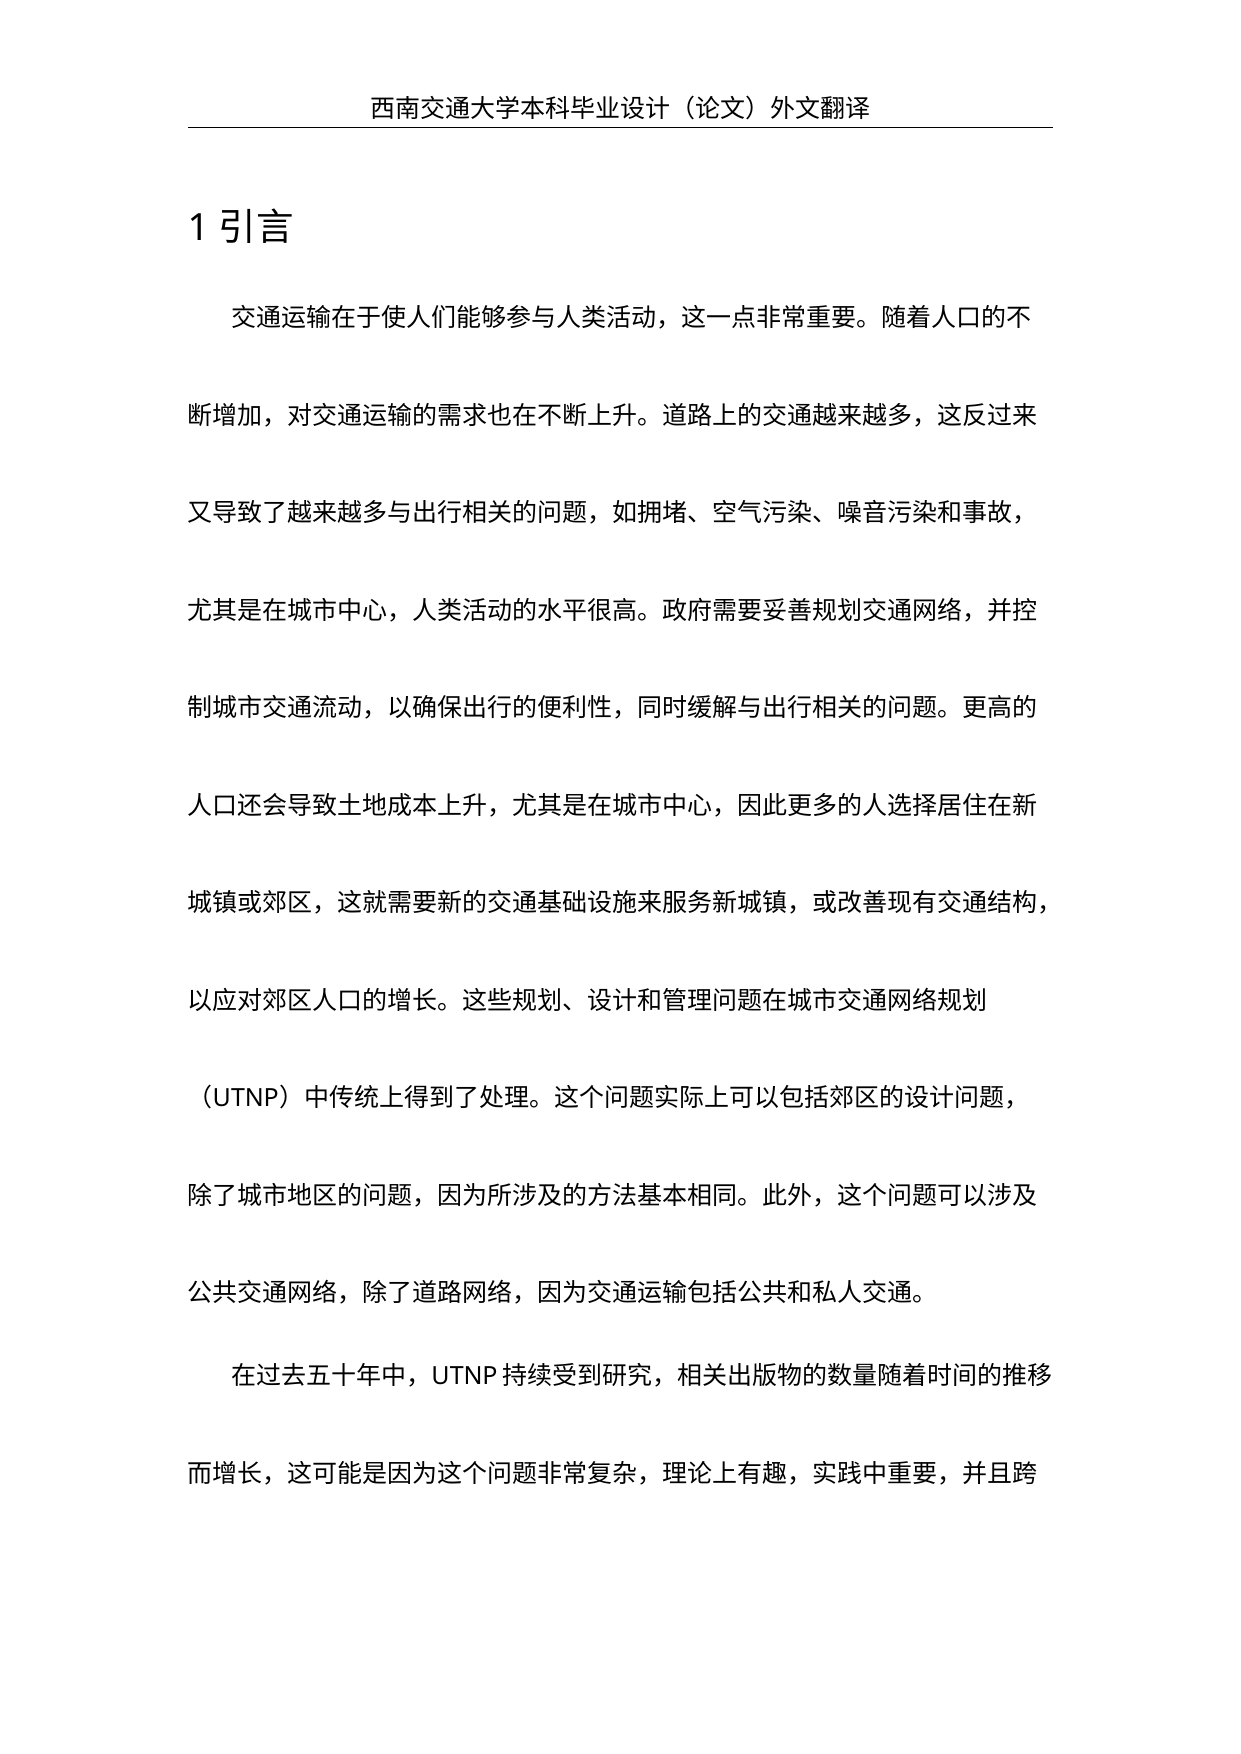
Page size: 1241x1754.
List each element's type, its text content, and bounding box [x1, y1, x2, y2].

text 1 引言 [187, 191, 1053, 256]
text 交通运输在于使人们能够参与人类活动，这一点非常重要。随着人口的不断增加，对交通运输的需求也在不断上升。道路上的交通越来越多，这反过来又导致了越来越多与出行相关的问题，如拥堵、空气污染、噪音污染和事故，尤其是在城市中心，人类活动的水平很高。政府需要妥善规划交通网络，并控制城市交通流动，以确保出行的便利性，同时缓解与出行相关的问题。更高的人口还会导致土地成本上升，尤其是在城市中心，因此更多的人选择居住在新城镇或郊区，这就需要新的交通基础设施来服务新城镇，或改善现有交通结构，以应对郊区人口的增长。这些规划、设计和管理问题在城市交通网络规划（UTNP）中传统上得到了处理。这个问题实际上可以包括郊区的设计问题，除了城市地区的问题，因为所涉及的方法基本相同。此外，这个问题可以涉及公共交通网络，除了道路网络，因为交通运输包括公共和私人交通。 [187, 283, 1053, 1323]
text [187, 1341, 1053, 1504]
